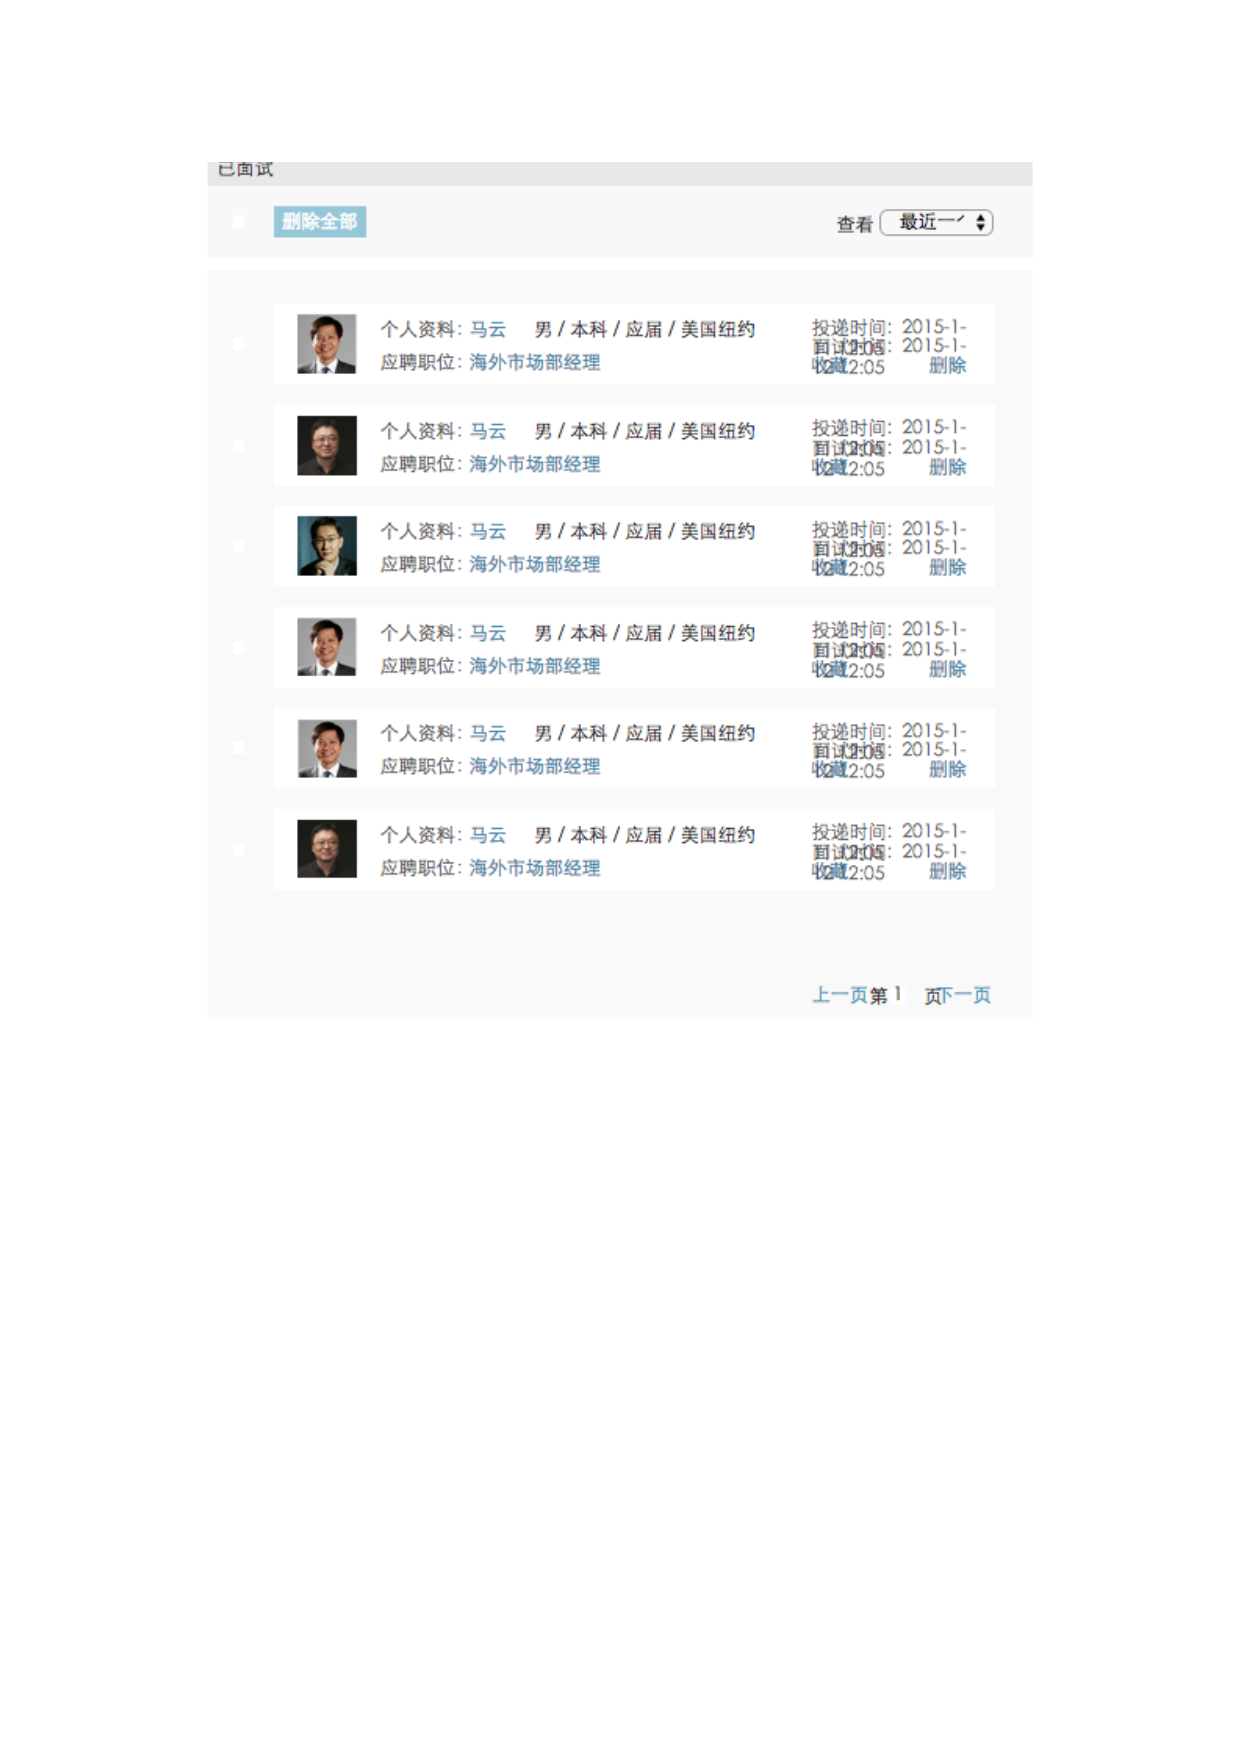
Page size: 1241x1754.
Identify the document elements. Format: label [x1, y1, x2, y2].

picture [207, 162, 1033, 1019]
